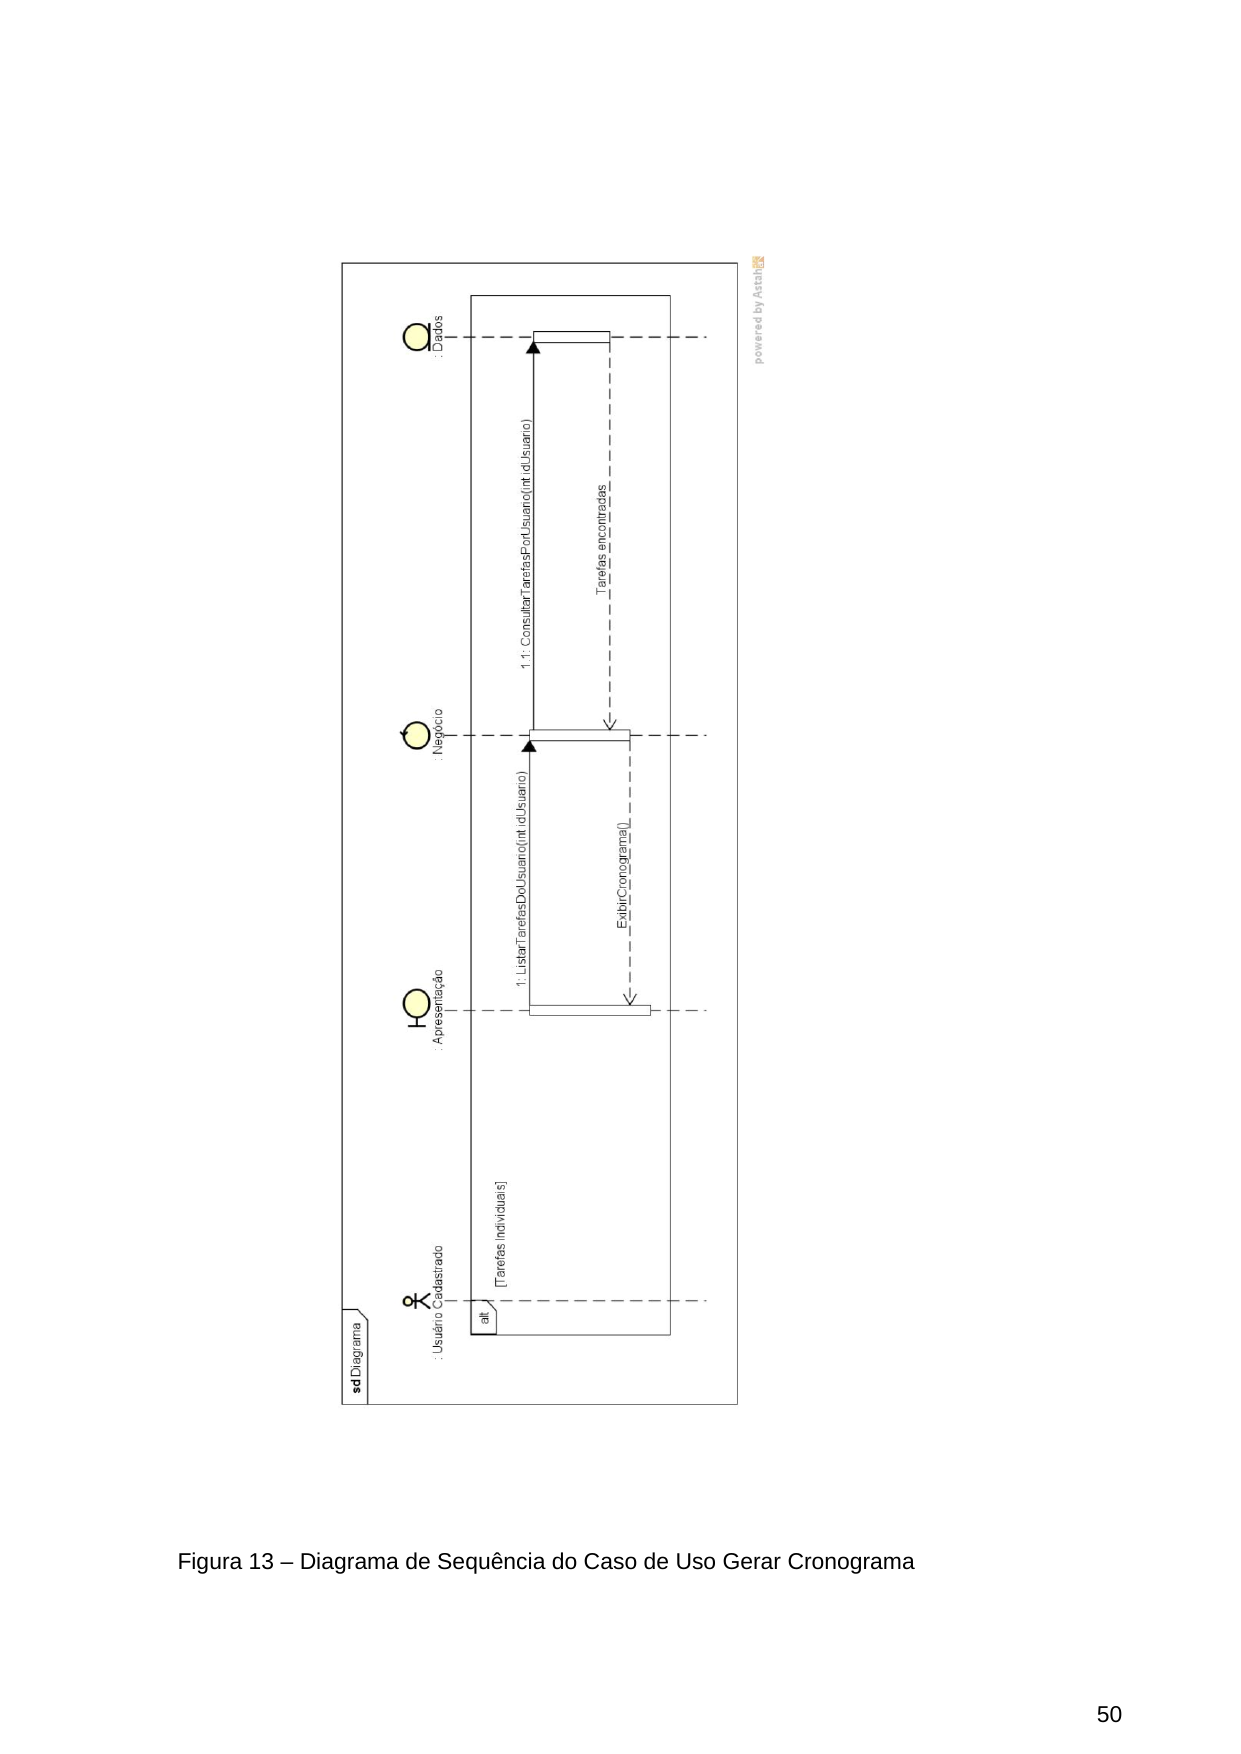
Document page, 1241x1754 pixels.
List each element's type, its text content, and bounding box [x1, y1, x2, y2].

picture [332, 254, 767, 1413]
text Figura 13 – Diagrama de Sequência do Caso de Uso Gerar Cronograma [177, 1548, 1122, 1574]
